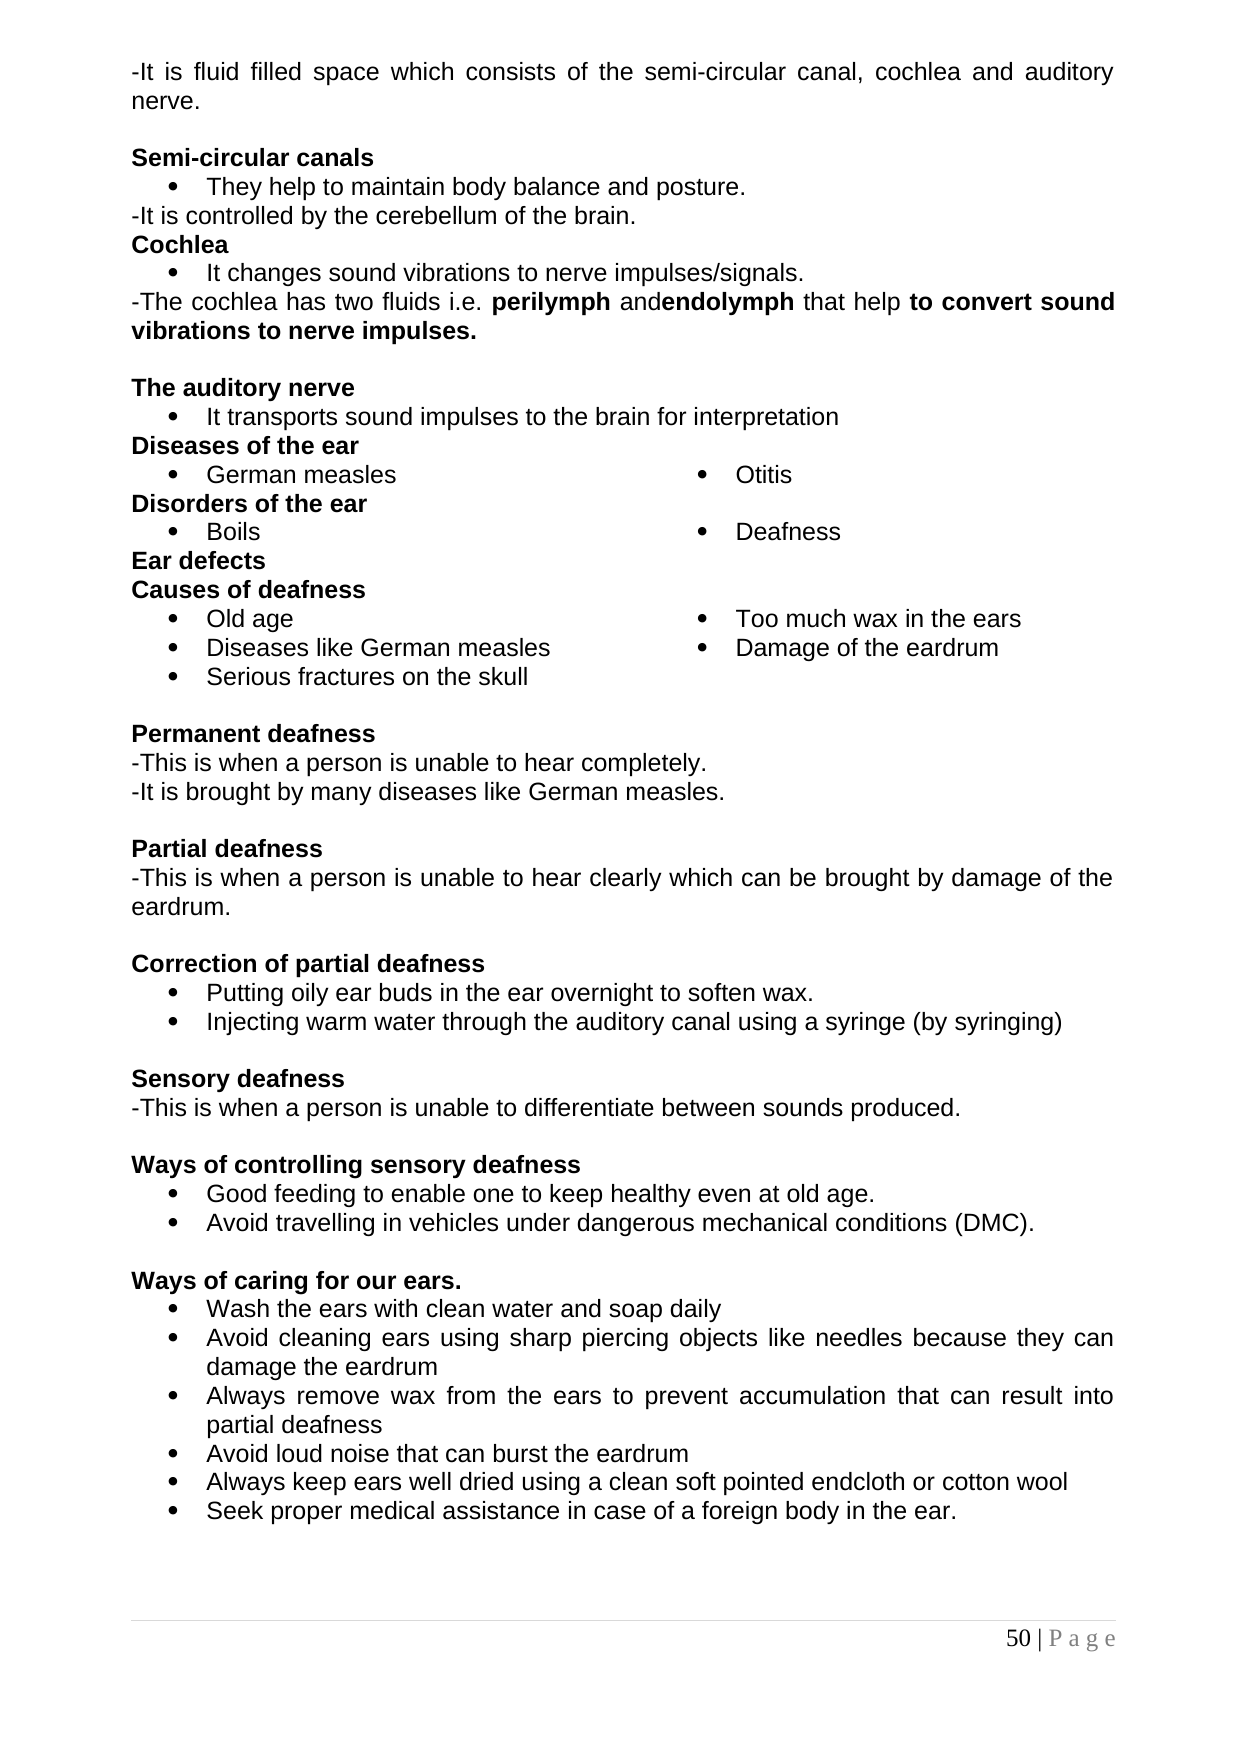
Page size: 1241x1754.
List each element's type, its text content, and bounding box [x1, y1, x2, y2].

list Deafness [698, 517, 1116, 546]
list Avoid travelling in vehicles under dangerous mechanical conditions (DMC). [169, 1208, 1116, 1237]
list Avoid loud noise that can burst the eardrum [169, 1438, 1116, 1467]
text -It is brought by many diseases like German measles. [131, 777, 1116, 805]
list Wash the ears with clean water and soap daily [169, 1294, 1116, 1323]
list Always keep ears well dried using a clean soft pointed endcloth or cotton wool [169, 1467, 1116, 1496]
text Causes of deafness [131, 575, 1116, 604]
list It changes sound vibrations to nerve impulses/signals. [169, 258, 1116, 287]
list Diseases like German measles [169, 633, 587, 661]
list Serious fractures on the skull [169, 661, 587, 690]
list German measles [169, 460, 587, 489]
list Boils [169, 517, 587, 546]
text Diseases of the ear [131, 431, 1116, 460]
text Sensory deafness [131, 1064, 1116, 1093]
text Permanent deafness [131, 719, 1116, 748]
text -This is when a person is unable to hear clearly which can be brought by damage of the eardrum. [131, 863, 1116, 920]
list Seek proper medical assistance in case of a foreign body in the ear. [169, 1496, 1116, 1525]
text Cochlea [131, 229, 1116, 258]
list It transports sound impulses to the brain for interpretation [169, 402, 1116, 431]
text Ways of caring for our ears. [131, 1266, 1116, 1294]
text Partial deafness [131, 834, 1116, 863]
text -This is when a person is unable to hear completely. [131, 748, 1116, 777]
text Ear defects [131, 546, 1116, 575]
list Damage of the eardrum [698, 633, 1116, 661]
text -The cochlea has two fluids i.e. perilymph andendolymph that help to convert sound vibrations to nerve impulses. [131, 287, 1116, 345]
text Correction of partial deafness [131, 949, 1116, 978]
text -It is controlled by the cerebellum of the brain. [131, 201, 1116, 229]
text -It is fluid filled space which consists of the semi-circular canal, cochlea and auditory nerve. [131, 57, 1116, 114]
list Old age [169, 604, 587, 633]
list Too much wax in the ears [698, 604, 1116, 633]
list They help to maintain body balance and posture. [169, 172, 1116, 201]
text The auditory nerve [131, 373, 1116, 402]
text Semi-circular canals [131, 143, 1116, 172]
text -This is when a person is unable to differentiate between sounds produced. [131, 1093, 1116, 1122]
text Ways of controlling sensory deafness [131, 1151, 1116, 1179]
list Good feeding to enable one to keep healthy even at old age. [169, 1179, 1116, 1208]
text Disorders of the ear [131, 489, 1116, 517]
list Avoid cleaning ears using sharp piercing objects like needles because they can damage the eardrum [169, 1323, 1116, 1381]
list Always remove wax from the ears to prevent accumulation that can result into partial deafness [169, 1381, 1116, 1438]
list Putting oily ear buds in the ear overnight to soften wax. [169, 978, 1116, 1007]
list Otitis [698, 460, 1116, 489]
list Injecting warm water through the auditory canal using a syringe (by syringing) [169, 1007, 1116, 1036]
